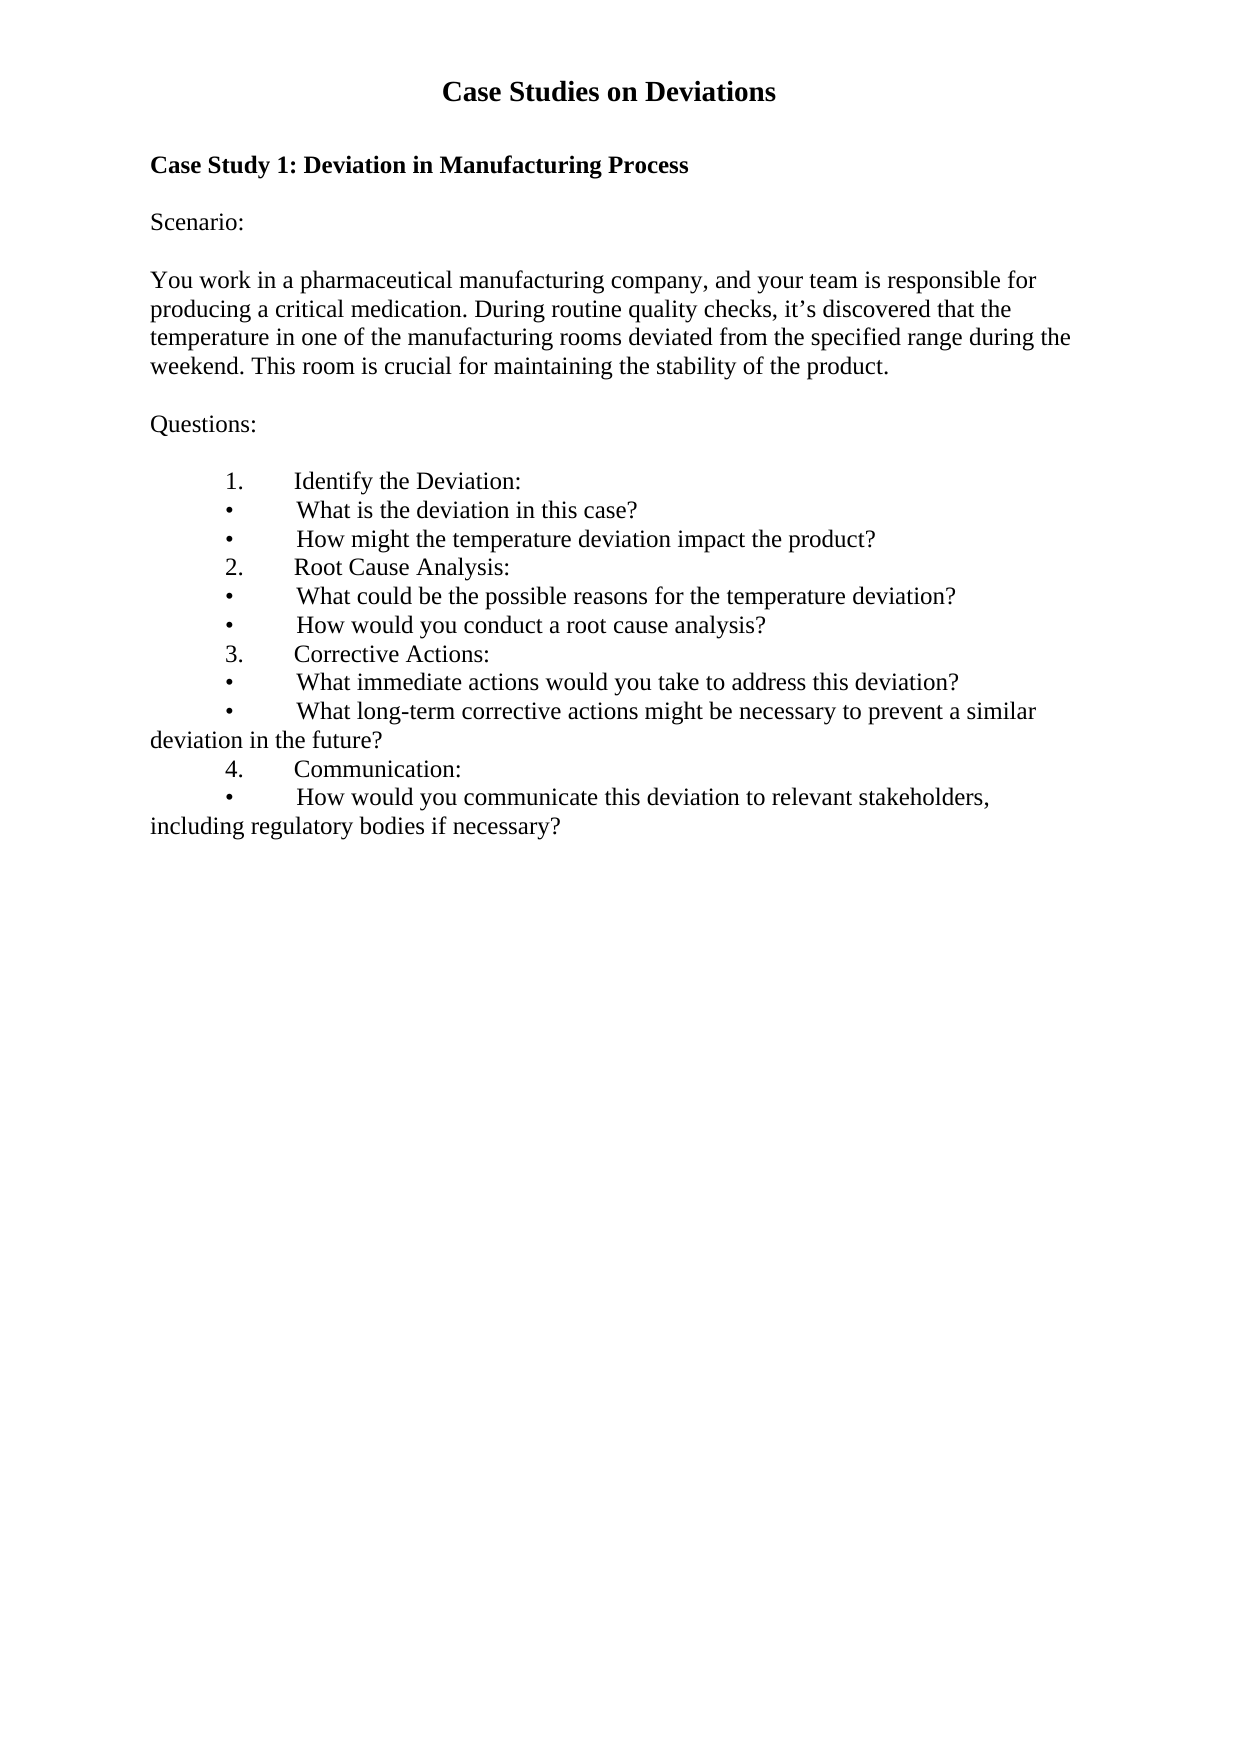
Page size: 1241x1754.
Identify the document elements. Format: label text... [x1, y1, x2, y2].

text You work in a pharmaceutical manufacturing company, and your team is responsible for producing a critical medication. During routine quality checks, it’s discovered that the temperature in one of the manufacturing rooms deviated from the specified range during the weekend. This room is crucial for maintaining the stability of the product. [150, 265, 1090, 380]
text Case Study 1: Deviation in Manufacturing Process [150, 150, 1090, 179]
text 3. Corrective Actions: [150, 639, 1090, 667]
text Scenario: [150, 207, 1090, 236]
text • How would you communicate this deviation to relevant stakeholders, including regulatory bodies if necessary? [150, 782, 1090, 840]
text • What long-term corrective actions might be necessary to prevent a similar deviation in the future? [150, 696, 1090, 754]
text • What is the deviation in this case? [150, 495, 1090, 524]
text • What could be the possible reasons for the temperature deviation? [150, 581, 1090, 610]
text 4. Communication: [150, 754, 1090, 782]
text 2. Root Cause Analysis: [150, 552, 1090, 581]
text • What immediate actions would you take to address this deviation? [150, 667, 1090, 696]
text 1. Identify the Deviation: [150, 466, 1090, 495]
text • How would you conduct a root cause analysis? [150, 610, 1090, 639]
text Questions: [150, 409, 1090, 437]
text • How might the temperature deviation impact the product? [150, 524, 1090, 552]
